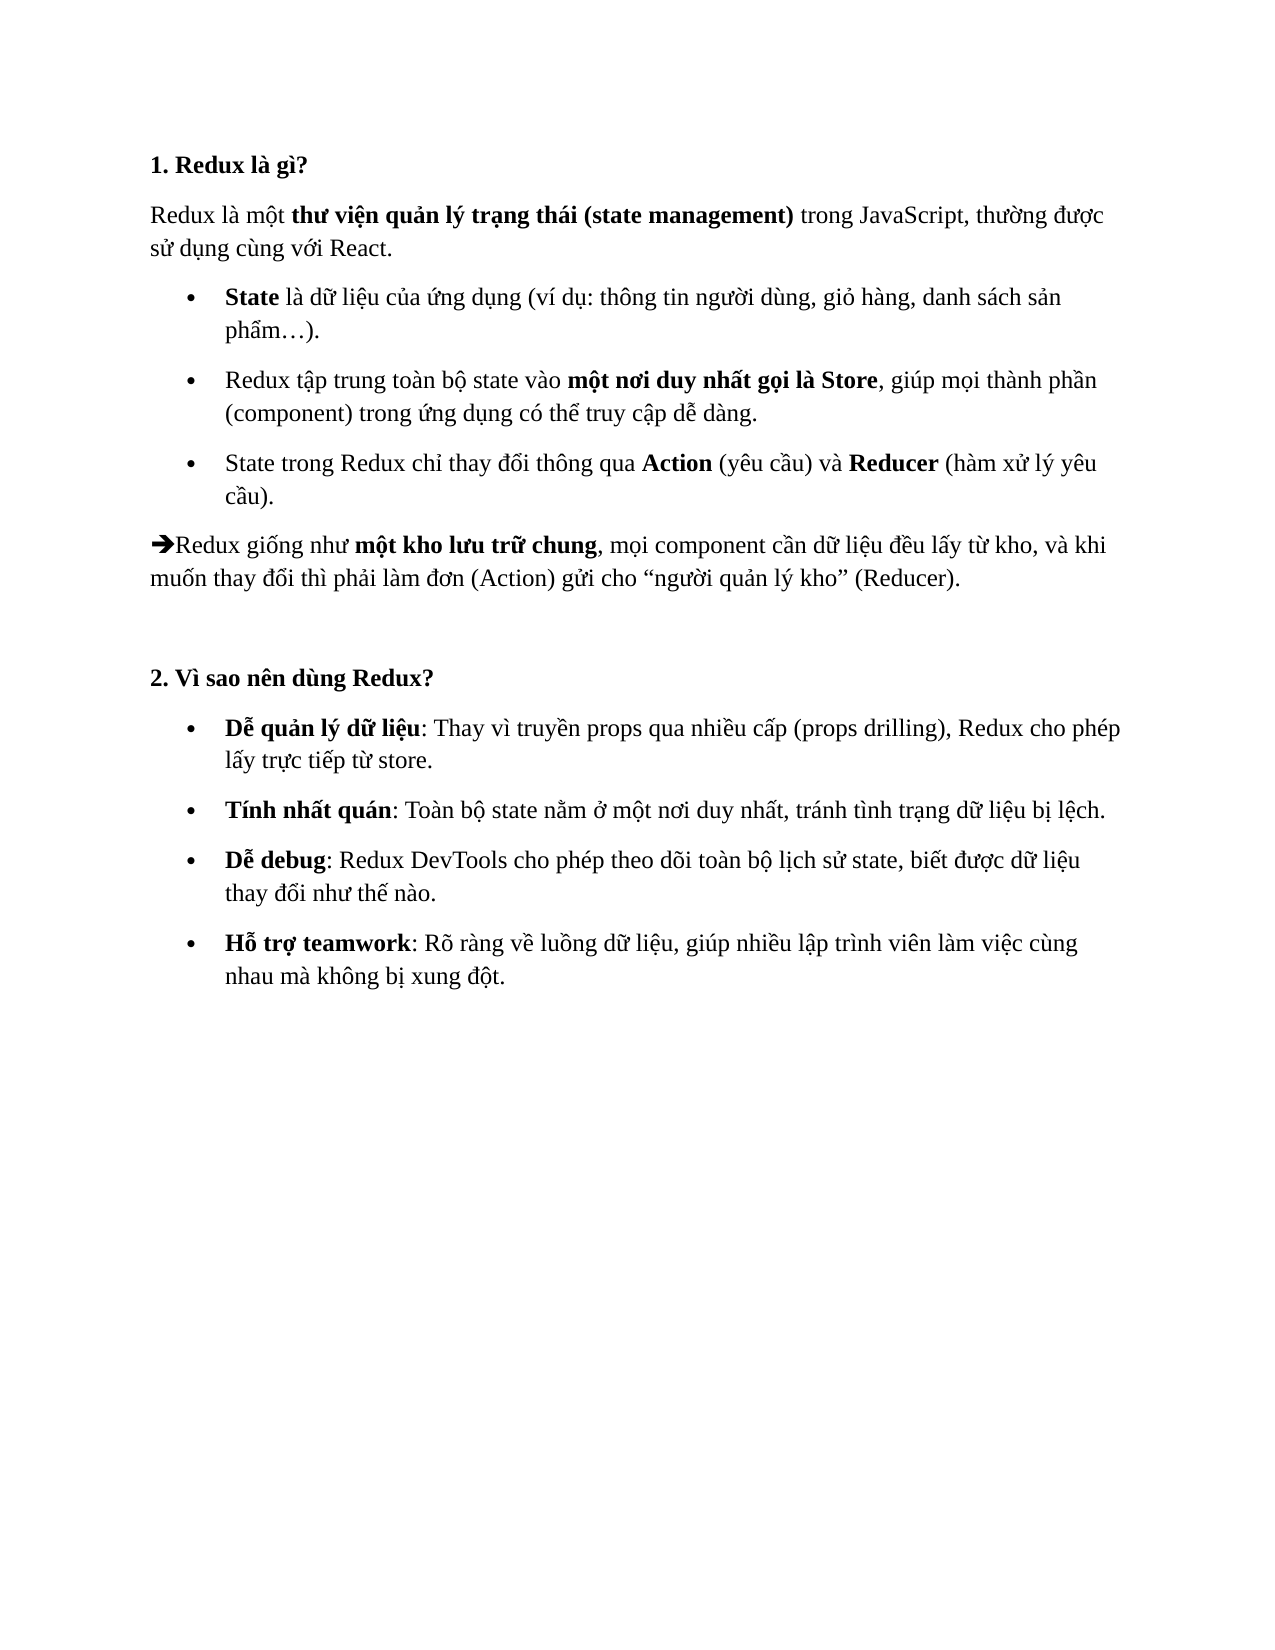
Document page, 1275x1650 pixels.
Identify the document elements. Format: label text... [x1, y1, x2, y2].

list State là dữ liệu của ứng dụng (ví dụ: thông tin người dùng, giỏ hàng, danh sách sản phẩm…). [187, 282, 1125, 344]
list Tính nhất quán: Toàn bộ state nằm ở một nơi duy nhất, tránh tình trạng dữ liệu bị lệch. [187, 795, 1125, 824]
text Redux giống như một kho lưu trữ chung, mọi component cần dữ liệu đều lấy từ kho, và khi muốn thay đổi thì phải làm đơn (Action) gửi cho “người quản lý kho” (Reducer). [150, 531, 1125, 592]
list Redux tập trung toàn bộ state vào một nơi duy nhất gọi là Store, giúp mọi thành phần (component) trong ứng dụng có thể truy cập dễ dàng. [187, 365, 1125, 427]
text 1. Redux là gì? [150, 150, 1125, 179]
list Hỗ trợ teamwork: Rõ ràng về luồng dữ liệu, giúp nhiều lập trình viên làm việc cùng nhau mà không bị xung đột. [187, 928, 1125, 989]
list Dễ quản lý dữ liệu: Thay vì truyền props qua nhiều cấp (props drilling), Redux cho phép lấy trực tiếp từ store. [187, 713, 1125, 774]
list Dễ debug: Redux DevTools cho phép theo dõi toàn bộ lịch sử state, biết được dữ liệu thay đổi như thế nào. [187, 845, 1125, 907]
text 2. Vì sao nên dùng Redux? [150, 663, 1125, 692]
list State trong Redux chỉ thay đổi thông qua Action (yêu cầu) và Reducer (hàm xử lý yêu cầu). [187, 448, 1125, 509]
text Redux là một thư viện quản lý trạng thái (state management) trong JavaScript, thường được sử dụng cùng với React. [150, 200, 1125, 261]
